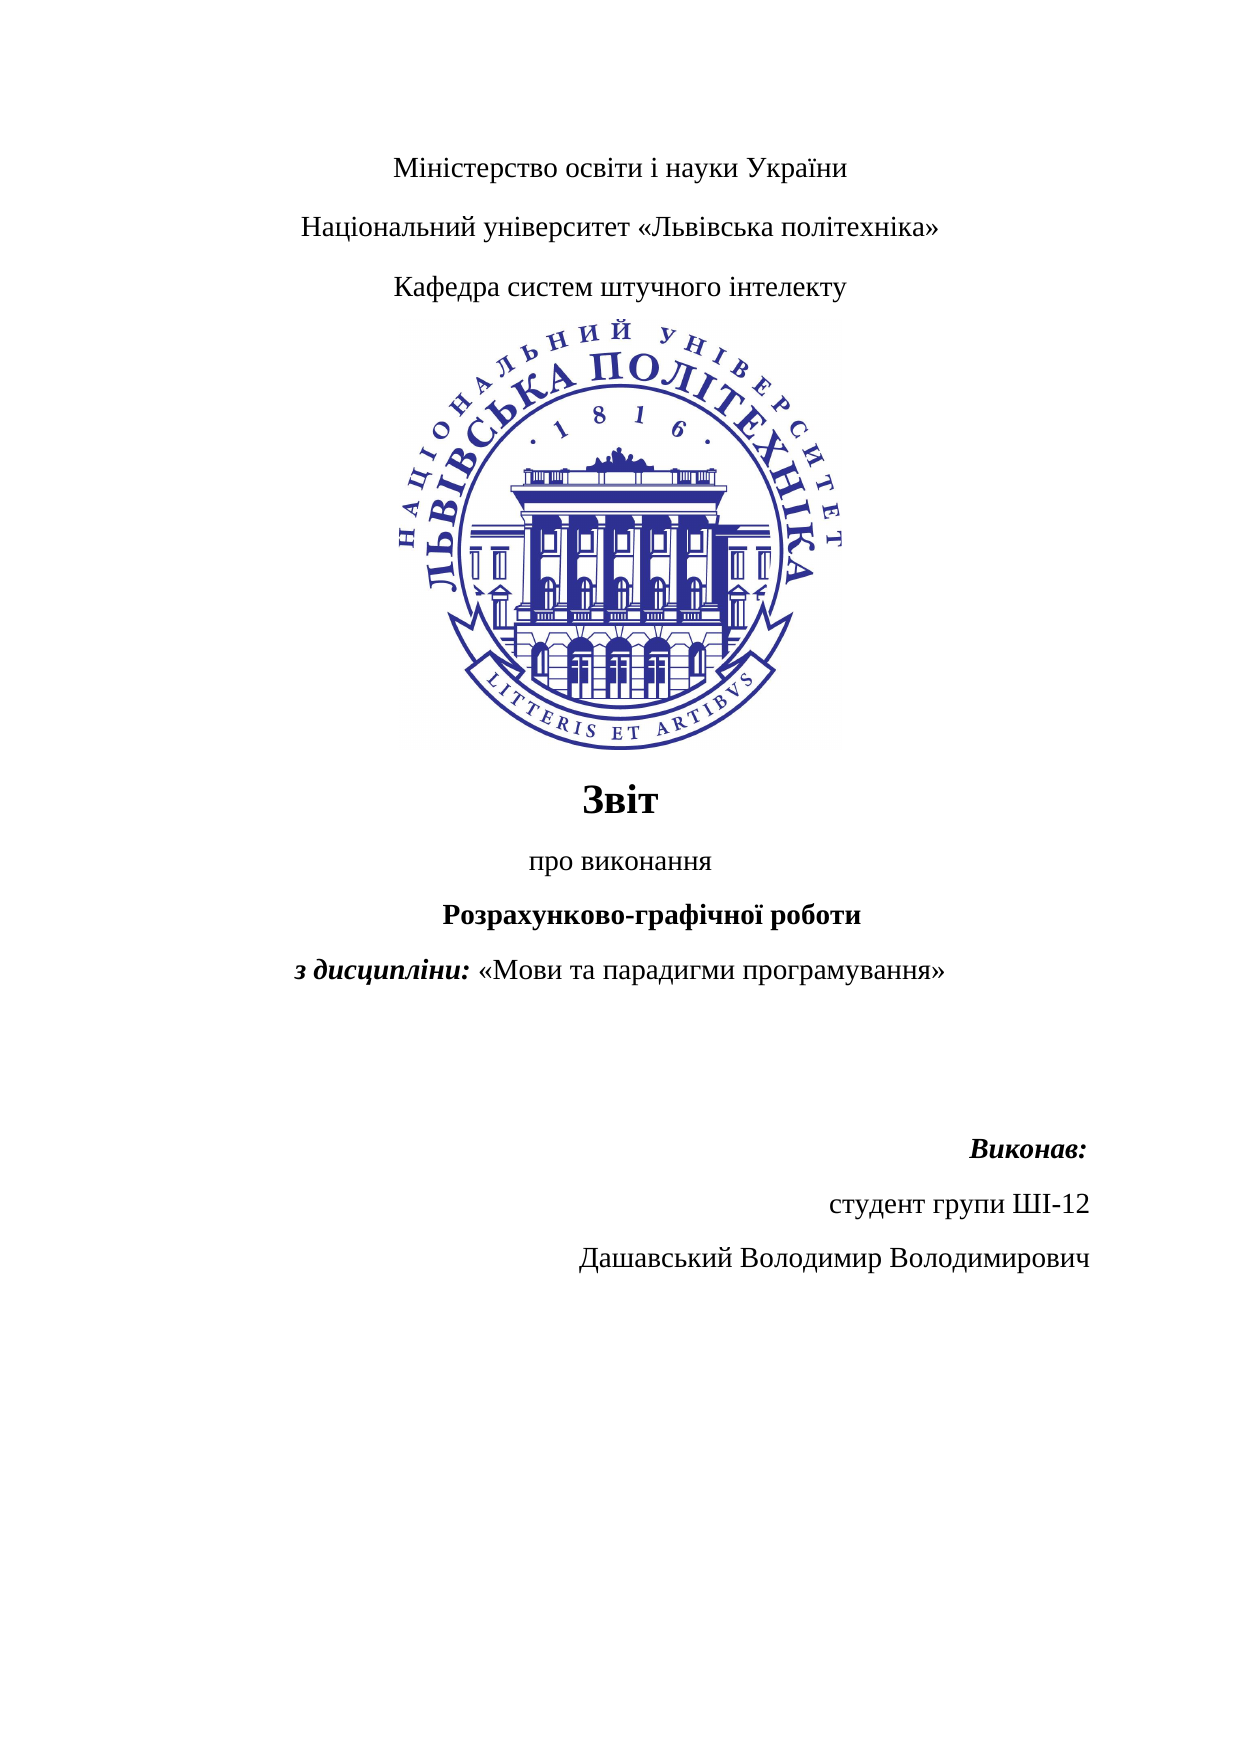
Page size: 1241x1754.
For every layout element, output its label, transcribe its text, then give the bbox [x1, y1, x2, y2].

text Міністерство освіти і науки України [150, 150, 1090, 183]
text Кафедра систем штучного інтелекту [150, 269, 1090, 302]
text Розрахунково-графічної роботи [150, 897, 1090, 931]
text Звіт [150, 774, 1090, 822]
text з дисципліни: «Мови та парадигми програмування» [150, 952, 1090, 985]
text студент групи ШІ-12 [150, 1186, 1090, 1219]
text Виконав: [150, 1132, 1090, 1165]
text Національний університет «Львівська політехніка» [150, 209, 1090, 243]
text Дашавський Володимир Володимирович [150, 1240, 1090, 1274]
picture [398, 319, 842, 750]
text про виконання [150, 843, 1090, 877]
